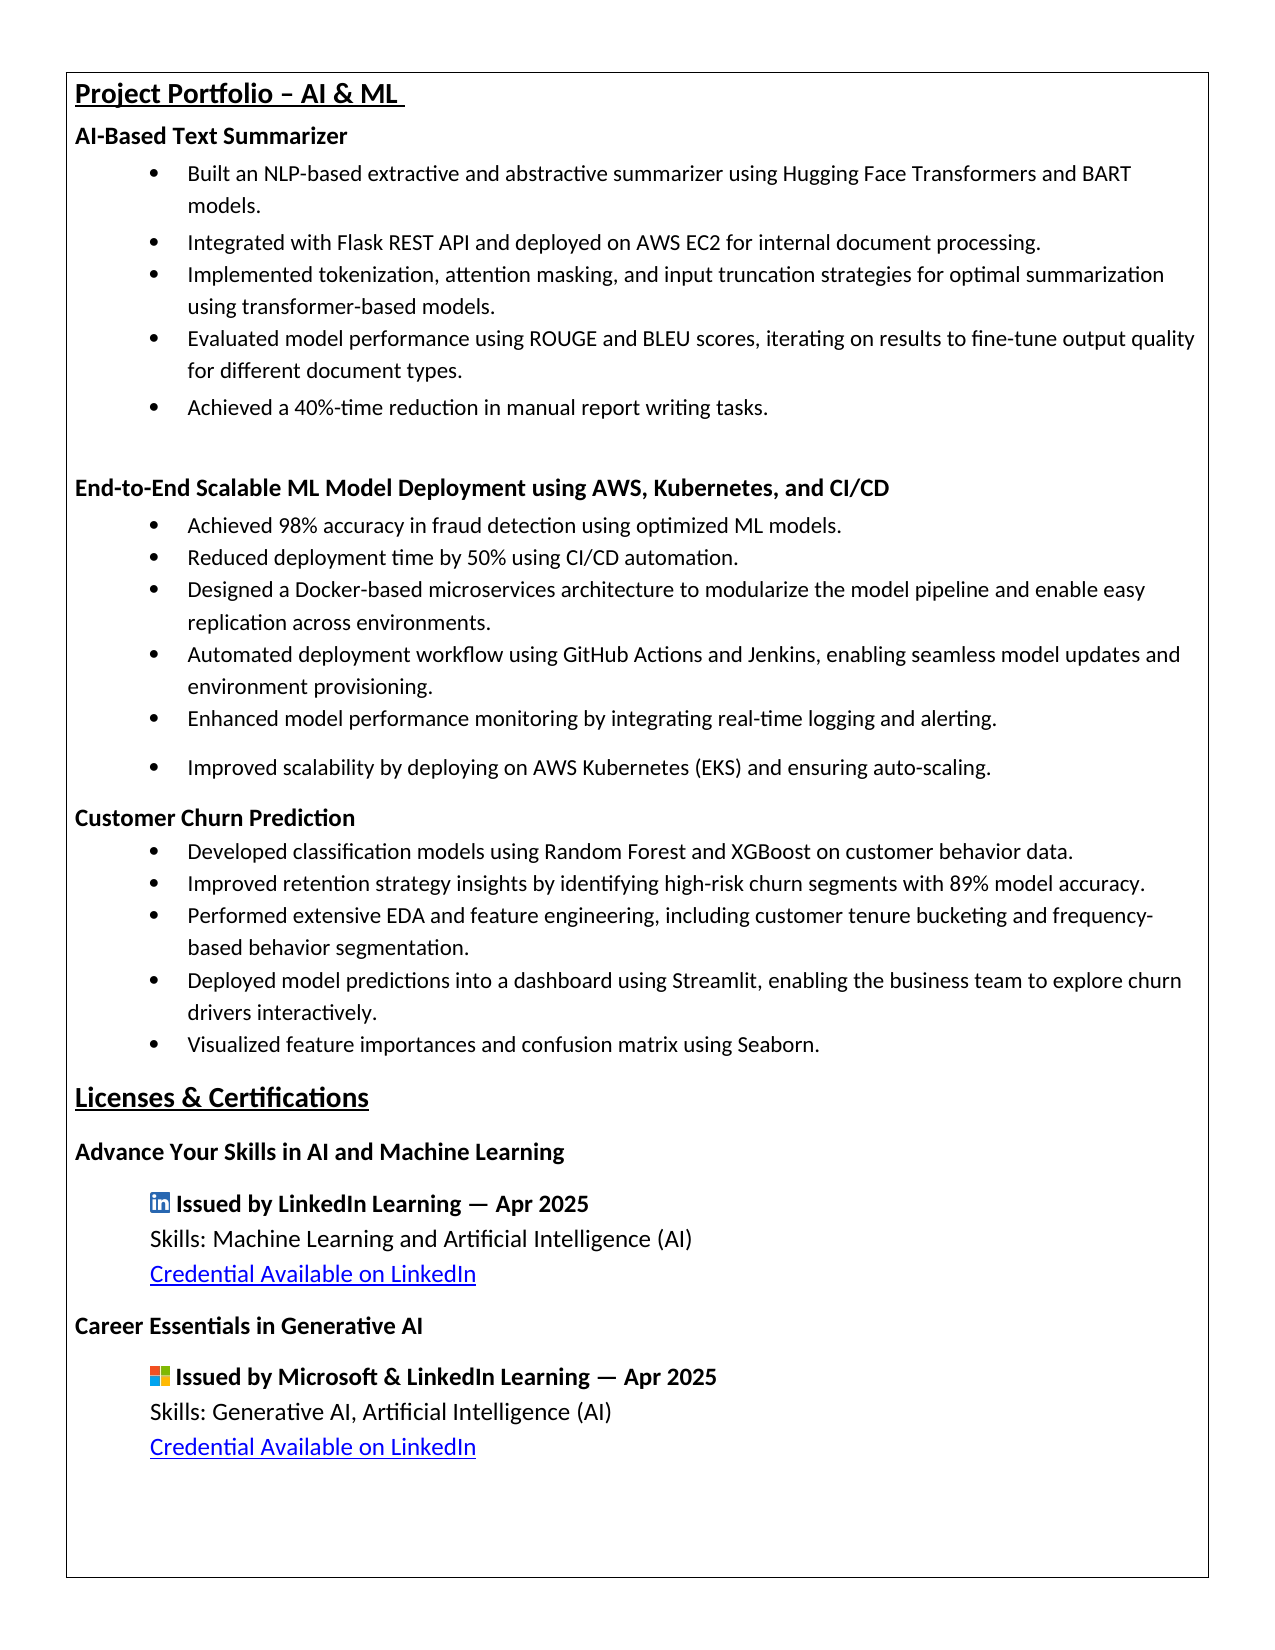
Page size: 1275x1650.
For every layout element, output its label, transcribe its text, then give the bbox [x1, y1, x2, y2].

text Advance Your Skills in AI and Machine Learning [75, 1137, 1200, 1167]
list Designed a Docker-based microservices architecture to modularize the model pipeline and enable easy replication across environments. [150, 576, 1200, 636]
list Deployed model predictions into a dashboard using Streamlit, enabling the business team to explore churn drivers interactively. [150, 966, 1200, 1026]
subtitle Customer Churn Prediction [75, 802, 1200, 832]
subtitle Integrated with Flask REST API and deployed on AWS EC2 for internal document processing. [150, 228, 1200, 256]
list Evaluated model performance using ROUGE and BLEU scores, iterating on results to fine-tune output quality for different document types. [150, 324, 1200, 384]
list Improved scalability by deploying on AWS Kubernetes (EKS) and ensuring auto-scaling. [150, 753, 1200, 781]
list Reduced deployment time by 50% using CI/CD automation. [150, 543, 1200, 571]
list Enhanced model performance monitoring by integrating real-time logging and alerting. [150, 704, 1200, 732]
list Automated deployment workflow using GitHub Actions and Jenkins, enabling seamless model updates and environment provisioning. [150, 640, 1200, 700]
subtitle Project Portfolio – AI & ML [75, 75, 1200, 111]
text Issued by Microsoft & LinkedIn Learning — Apr 2025 Skills: Generative AI, Artificial Intelligence (AI) Credential Available on LinkedIn [150, 1362, 1200, 1462]
subtitle Achieved a 40%-time reduction in manual report writing tasks. [150, 393, 1200, 421]
list Implemented tokenization, attention masking, and input truncation strategies for optimal summarization using transformer-based models. [150, 260, 1200, 320]
subtitle Achieved 98% accuracy in fraud detection using optimized ML models. [150, 511, 1200, 539]
list Visualized feature importances and confusion matrix using Seaborn. [150, 1030, 1200, 1058]
picture [150, 1192, 170, 1213]
text Career Essentials in Generative AI [75, 1310, 1200, 1340]
subtitle Built an NLP-based extractive and abstractive summarizer using Hugging Face Transformers and BART models. [150, 159, 1200, 219]
picture [150, 1366, 170, 1386]
text Licenses & Certifications [75, 1079, 1200, 1114]
subtitle AI-Based Text Summarizer [75, 120, 1200, 151]
list Improved retention strategy insights by identifying high-risk churn segments with 89% model accuracy. [150, 869, 1200, 897]
text Issued by LinkedIn Learning — Apr 2025 Skills: Machine Learning and Artificial Intelligence (AI) Credential Available on LinkedIn [150, 1188, 1200, 1289]
list Developed classification models using Random Forest and XGBoost on customer behavior data. [150, 837, 1200, 865]
subtitle End-to-End Scalable ML Model Deployment using AWS, Kubernetes, and CI/CD [75, 472, 1200, 502]
list Performed extensive EDA and feature engineering, including customer tenure bucketing and frequency-based behavior segmentation. [150, 901, 1200, 962]
